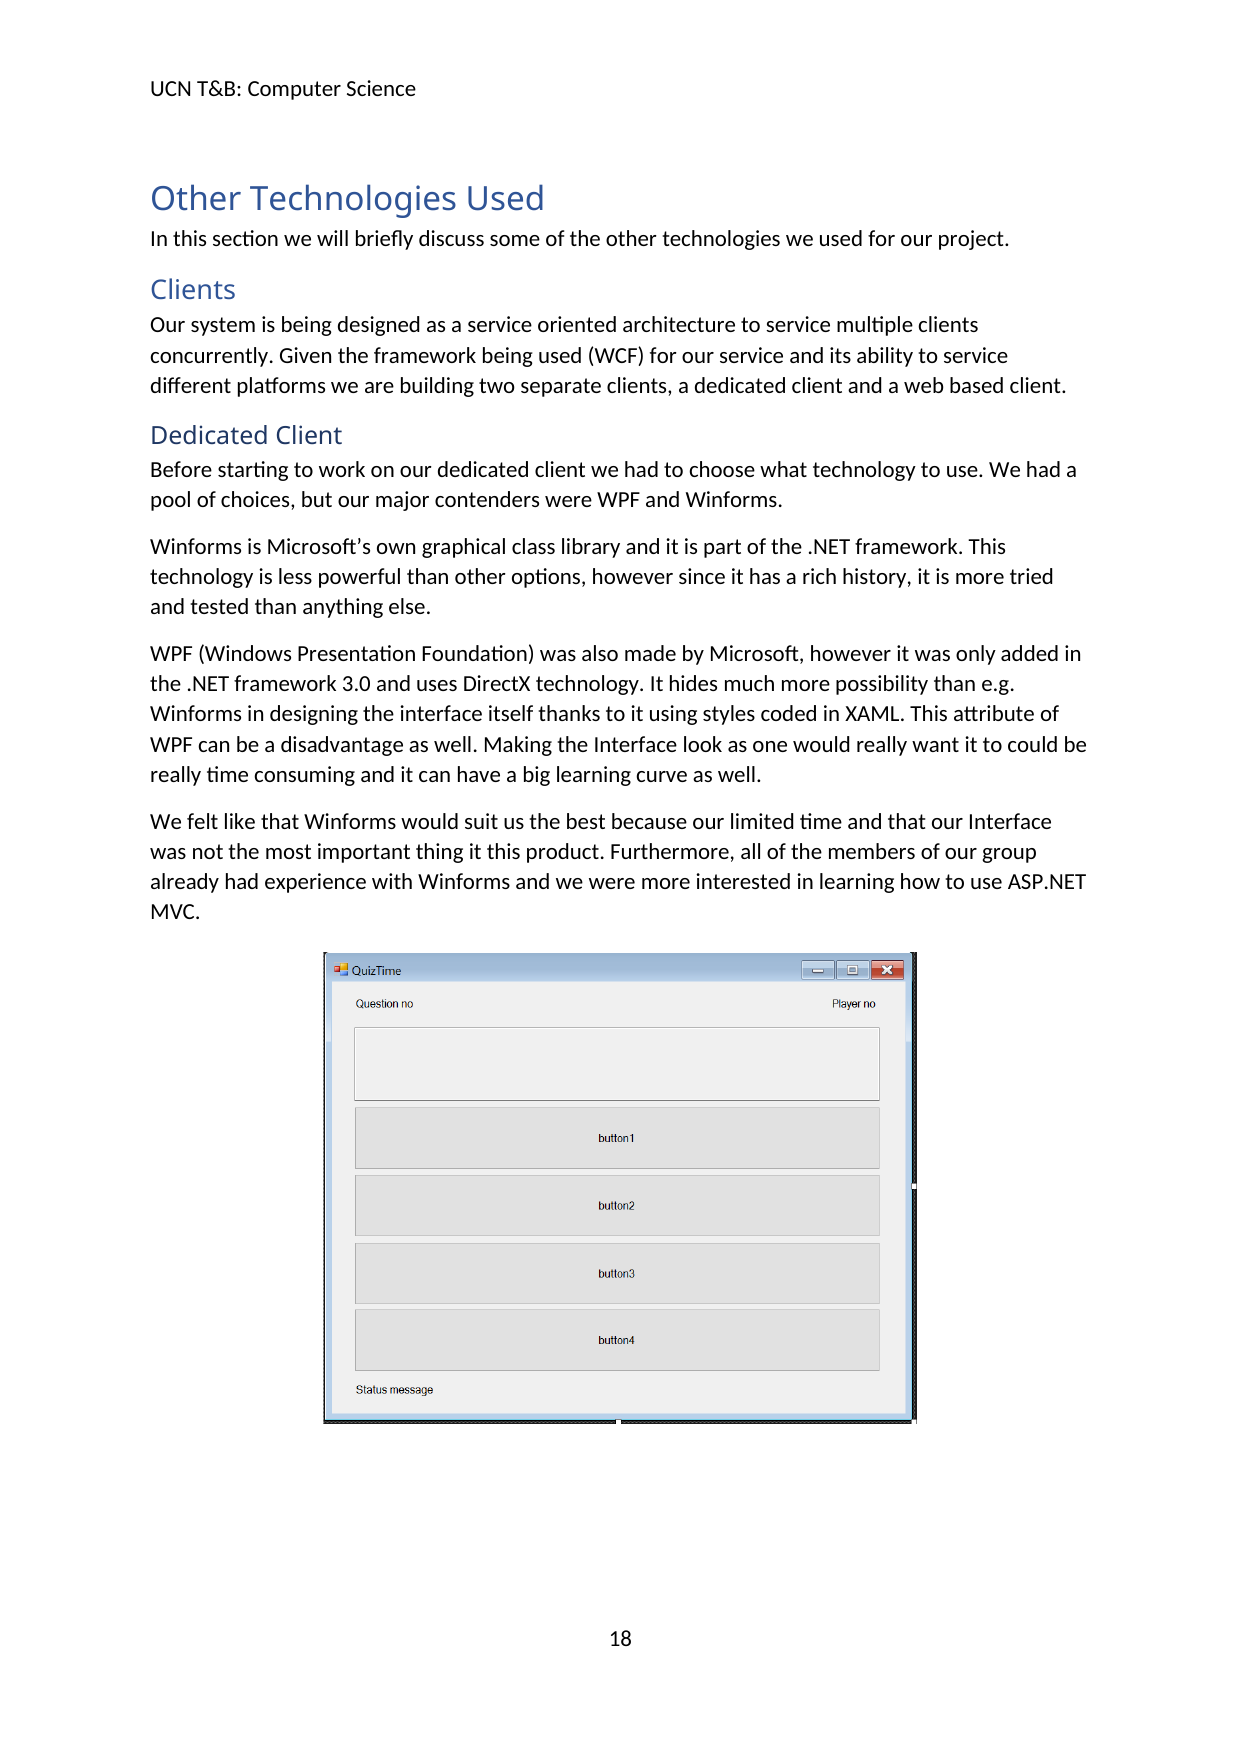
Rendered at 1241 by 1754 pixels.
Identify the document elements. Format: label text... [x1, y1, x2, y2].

text In this section we will briefly discuss some of the other technologies we used for our project. [150, 224, 1090, 252]
text Winforms is Microsoft’s own graphical class library and it is part of the .NET framework. This technology is less powerful than other options, however since it has a rich history, it is more tried and tested than anything else. [150, 532, 1090, 620]
text Before starting to work on our dedicated client we had to choose what technology to use. We had a pool of choices, but our major contenders were WPF and Winforms. [150, 455, 1090, 513]
subtitle Other Technologies Used [150, 175, 1090, 220]
subtitle Dedicated Client [150, 418, 1090, 452]
text WPF (Windows Presentation Foundation) was also made by Microsoft, however it was only added in the .NET framework 3.0 and uses DirectX technology. It hides much more possibility than e.g. Winforms in designing the interface itself thanks to it using styles coded in XAML. This attribute of WPF can be a disadvantage as well. Making the Interface look as one would really want it to could be really time consuming and it can have a big learning curve as well. [150, 639, 1090, 788]
subtitle Clients [150, 271, 1090, 308]
picture [323, 952, 917, 1424]
text Our system is being designed as a service oriented architecture to service multiple clients concurrently. Given the framework being used (WCF) for our service and its ability to service different platforms we are building two separate clients, a dedicated client and a web based client. [150, 311, 1090, 399]
text We felt like that Winforms would suit us the best because our limited time and that our Interface was not the most important thing it this product. Furthermore, all of the members of our group already had experience with Winforms and we were more interested in learning how to use ASP.NET MVC. [150, 807, 1090, 925]
